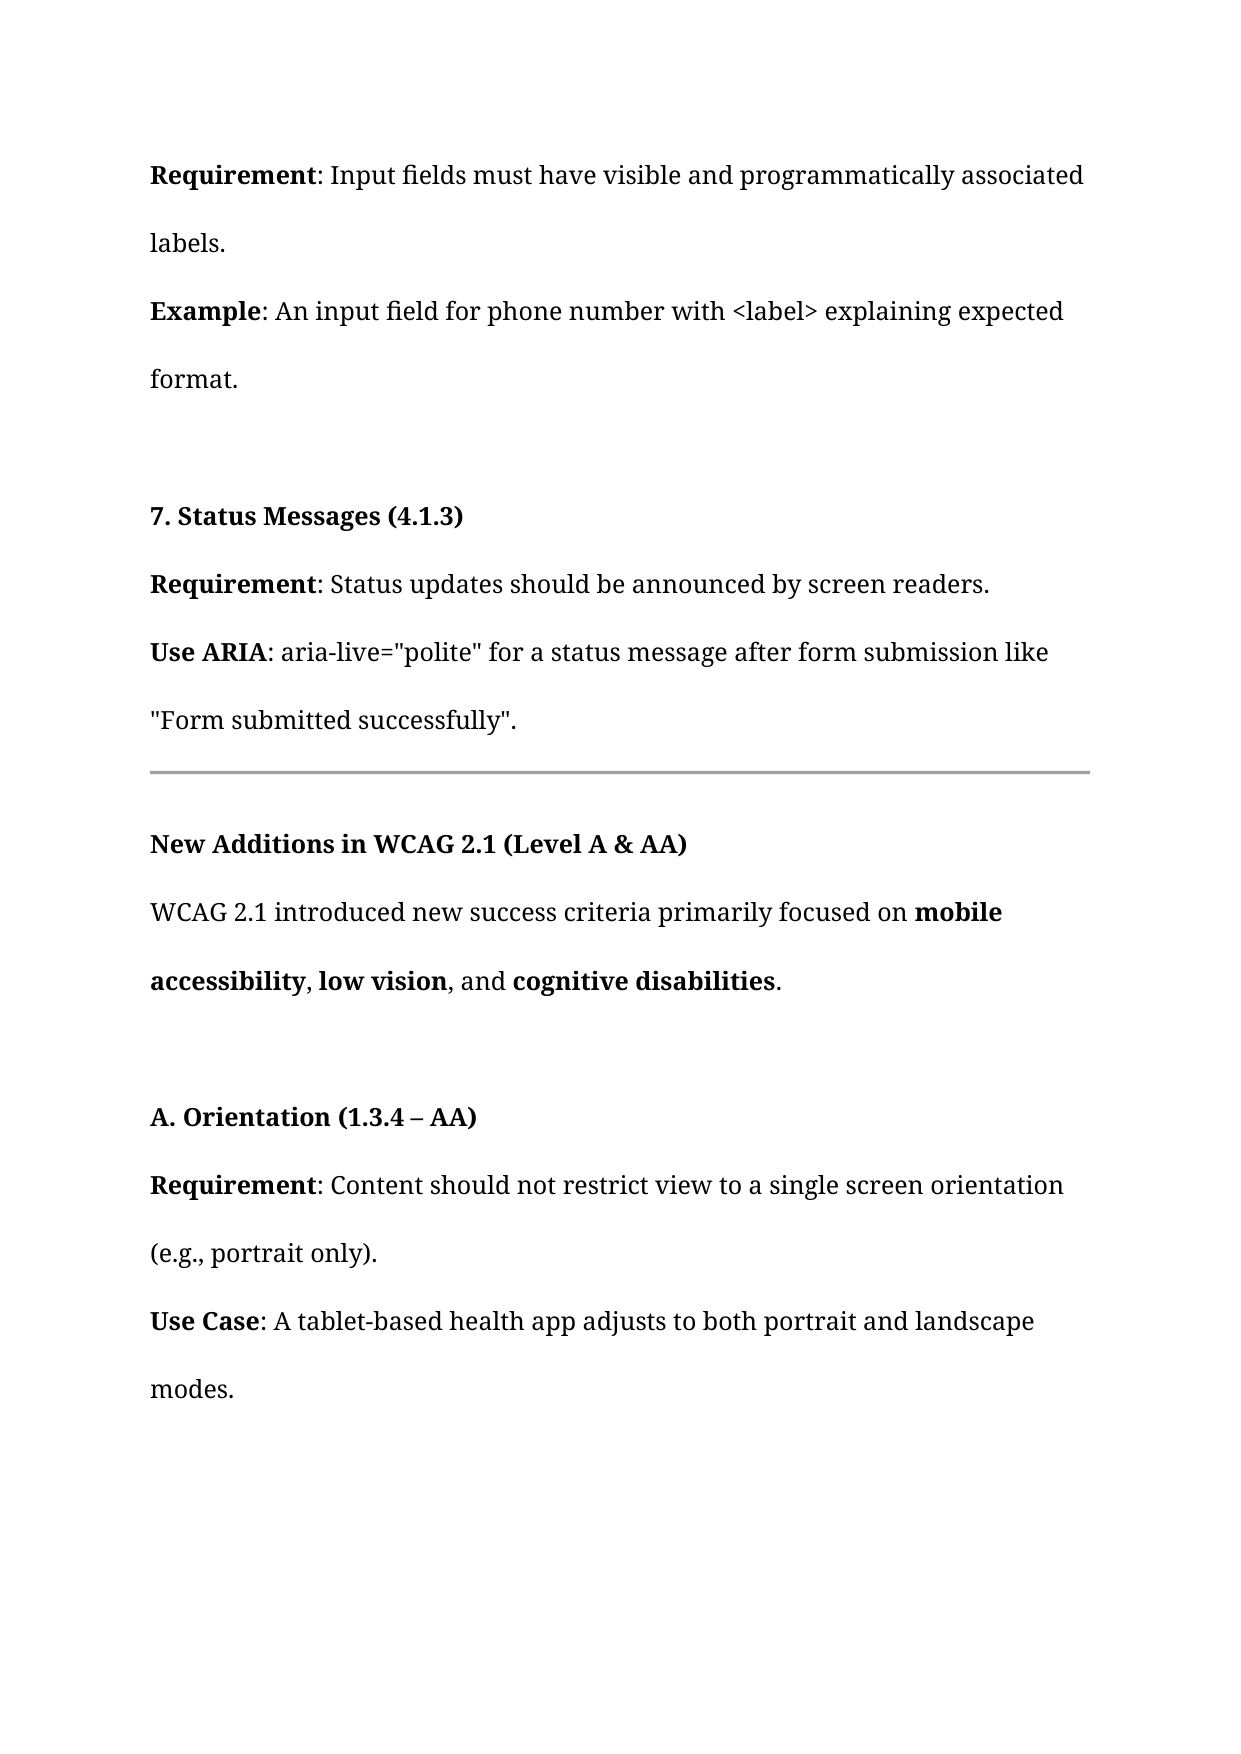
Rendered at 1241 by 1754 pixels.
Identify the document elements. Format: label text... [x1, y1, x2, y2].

text Requirement: Status updates should be announced by screen readers. Use ARIA: aria-live="polite" for a status message after form submission like "Form submitted successfully". [150, 567, 1090, 737]
text New Additions in WCAG 2.1 (Level A & AA) [150, 827, 1090, 861]
text WCAG 2.1 introduced new success criteria primarily focused on mobile accessibility, low vision, and cognitive disabilities. [150, 895, 1090, 997]
text Requirement: Input fields must have visible and programmatically associated labels. Example: An input field for phone number with <label> explaining expected format. [150, 158, 1090, 396]
text Requirement: Content should not restrict view to a single screen orientation (e.g., portrait only). Use Case: A tablet-based health app adjusts to both portrait and landscape modes. [150, 1168, 1090, 1406]
text 7. Status Messages (4.1.3) [150, 498, 1090, 532]
text A. Orientation (1.3.4 – AA) [150, 1099, 1090, 1133]
